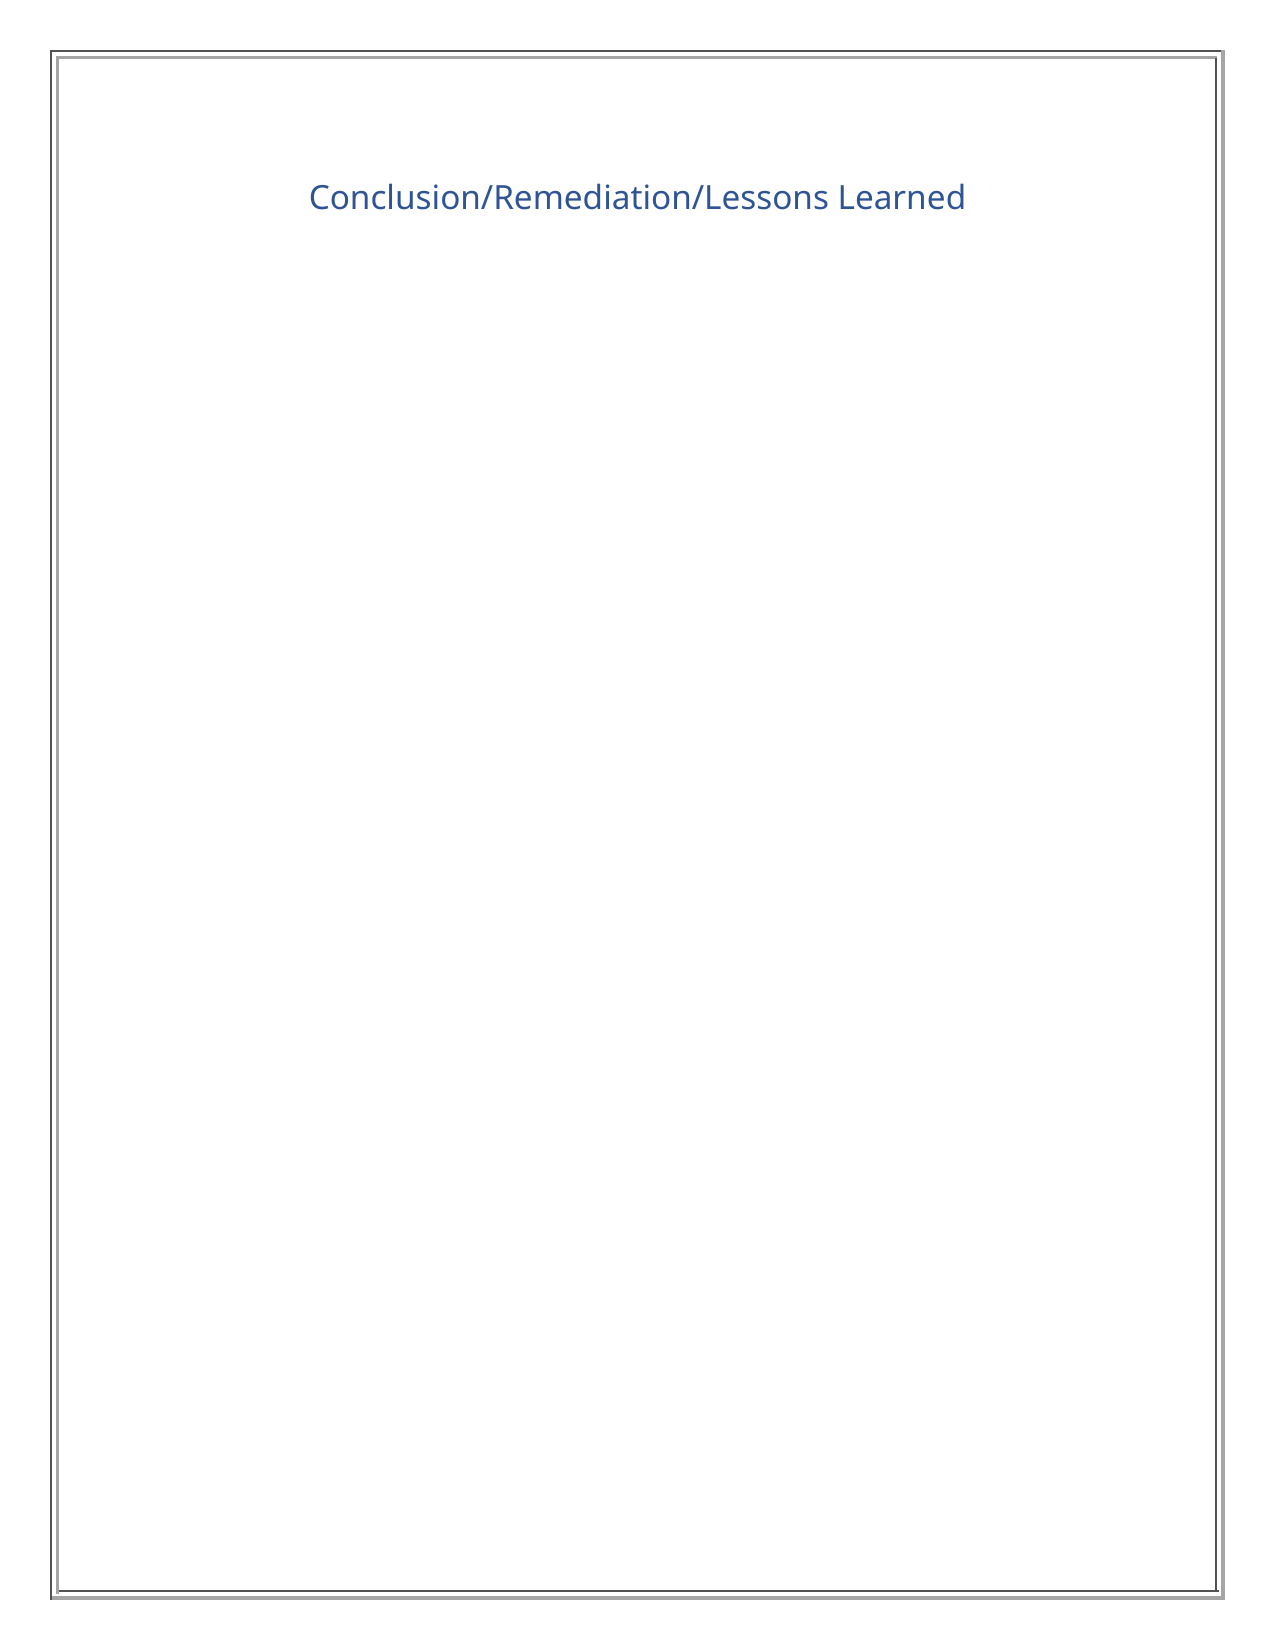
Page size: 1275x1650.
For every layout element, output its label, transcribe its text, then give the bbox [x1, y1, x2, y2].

subtitle Conclusion/Remediation/Lessons Learned [148, 173, 1126, 219]
